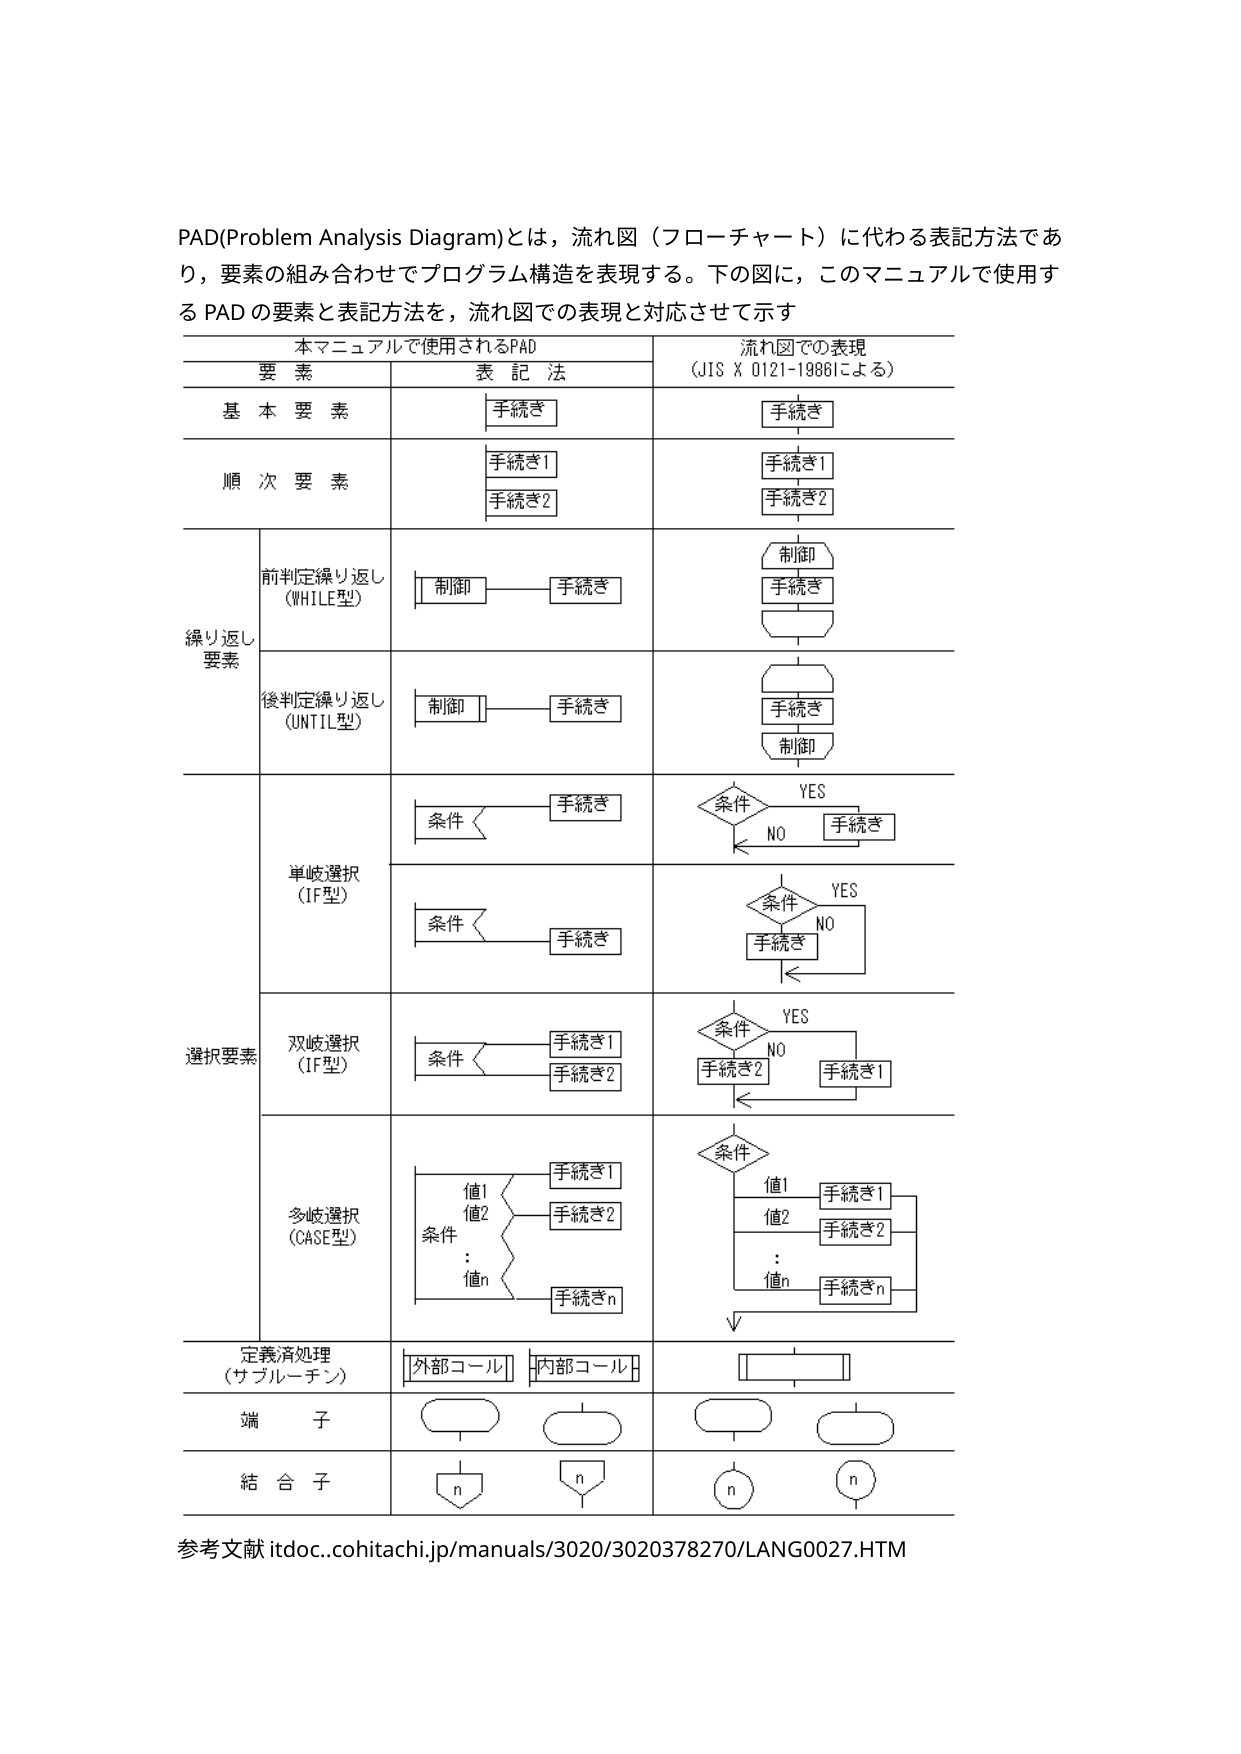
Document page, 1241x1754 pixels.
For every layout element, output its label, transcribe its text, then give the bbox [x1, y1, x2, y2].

text PAD(Problem Analysis Diagram)とは，流れ図（フローチャート）に代わる表記方法であり，要素の組み合わせでプログラム構造を表現する。下の図に，このマニュアルで使用するPADの要素と表記方法を，流れ図での表現と対応させて示す [177, 289, 1063, 329]
picture [177, 329, 961, 1521]
text PAD(Problem Analysis Diagram)とは，流れ図（フローチャート）に代わる表記方法であり，要素の組み合わせでプログラム構造を表現する。下の図に，このマニュアルで使用するPADの要素と表記方法を，流れ図での表現と対応させて示す [177, 217, 1063, 257]
text 参考文献itdoc..cohitachi.jp/manuals/3020/3020378270/LANG0027.HTM [177, 1529, 1063, 1567]
